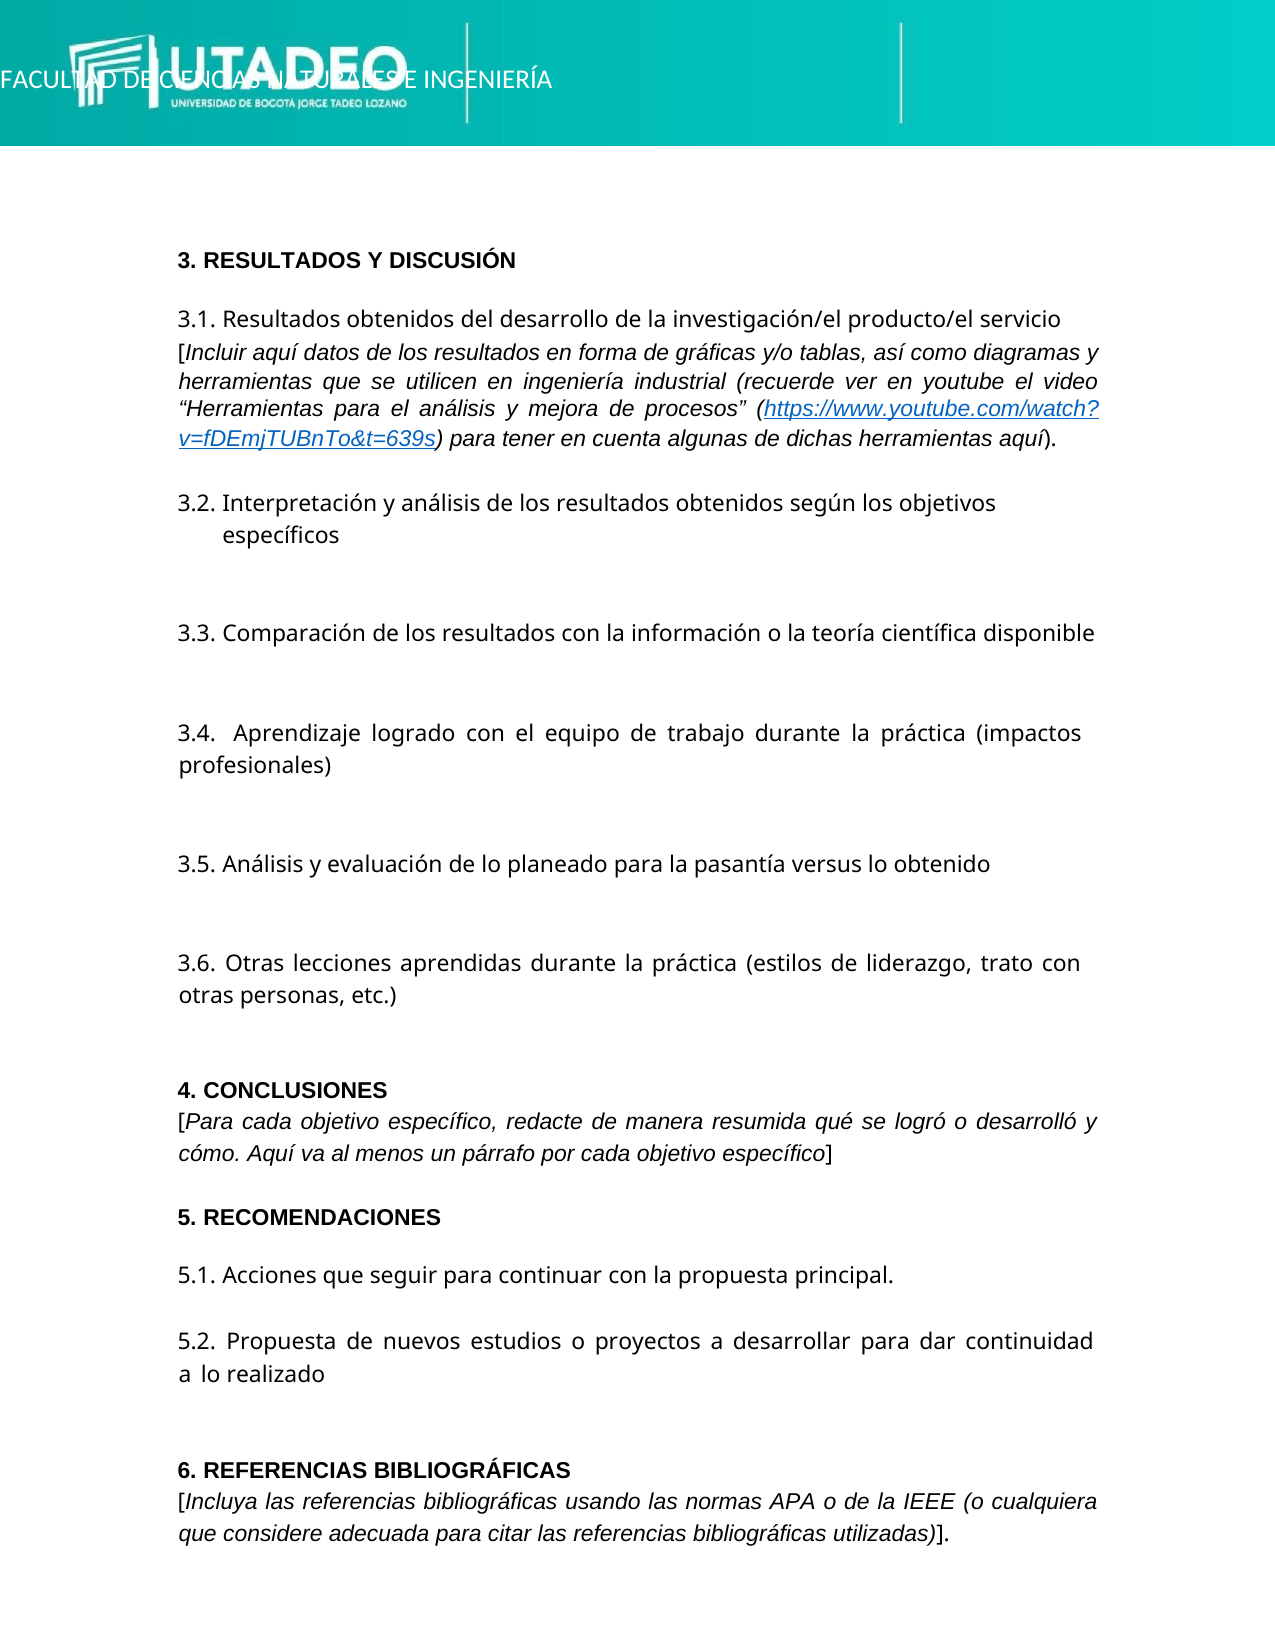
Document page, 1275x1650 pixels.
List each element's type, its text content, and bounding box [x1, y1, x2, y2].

list Otras lecciones aprendidas durante la práctica (estilos de liderazgo, trato con otras personas, etc.) [177, 947, 1099, 1010]
list Comparación de los resultados con la información o la teoría científica disponible [177, 617, 1110, 649]
list Acciones que seguir para continuar con la propuesta principal. [177, 1259, 1110, 1291]
subtitle RESULTADOS Y DISCUSIÓN [177, 247, 1110, 273]
picture [0, 0, 1275, 146]
list Interpretación y análisis de los resultados obtenidos según los objetivos específicos [177, 487, 1110, 550]
subtitle CONCLUSIONES [177, 1077, 1110, 1103]
list Propuesta de nuevos estudios o proyectos a desarrollar para dar continuidad a lo realizado [177, 1325, 1098, 1389]
text [Incluya las referencias bibliográficas usando las normas APA o de la IEEE (o cualquiera que considere adecuada para citar las referencias bibliográficas utilizadas)]. [177, 1484, 1099, 1548]
subtitle REFERENCIAS BIBLIOGRÁFICAS [177, 1457, 1110, 1483]
text [Incluir aquí datos de los resultados en forma de gráficas y/o tablas, así como diagramas y herramientas que se utilicen en ingeniería industrial (recuerde ver en youtube el video “Herramientas para el análisis y mejora de procesos” (https://www.youtube.com/watch?v=fDEmjTUBnTo&t=639s) para tener en cuenta algunas de dichas herramientas aquí). [177, 336, 1099, 453]
list Resultados obtenidos del desarrollo de la investigación/el producto/el servicio [177, 303, 1110, 334]
list Aprendizaje logrado con el equipo de trabajo durante la práctica (impactos profesionales) [177, 716, 1098, 780]
list Análisis y evaluación de lo planeado para la pasantía versus lo obtenido [177, 848, 1110, 879]
subtitle RECOMENDACIONES [177, 1204, 1110, 1230]
text [Para cada objetivo específico, redacte de manera resumida qué se logró o desarrolló y cómo. Aquí va al menos un párrafo por cada objetivo específico] [177, 1105, 1098, 1169]
